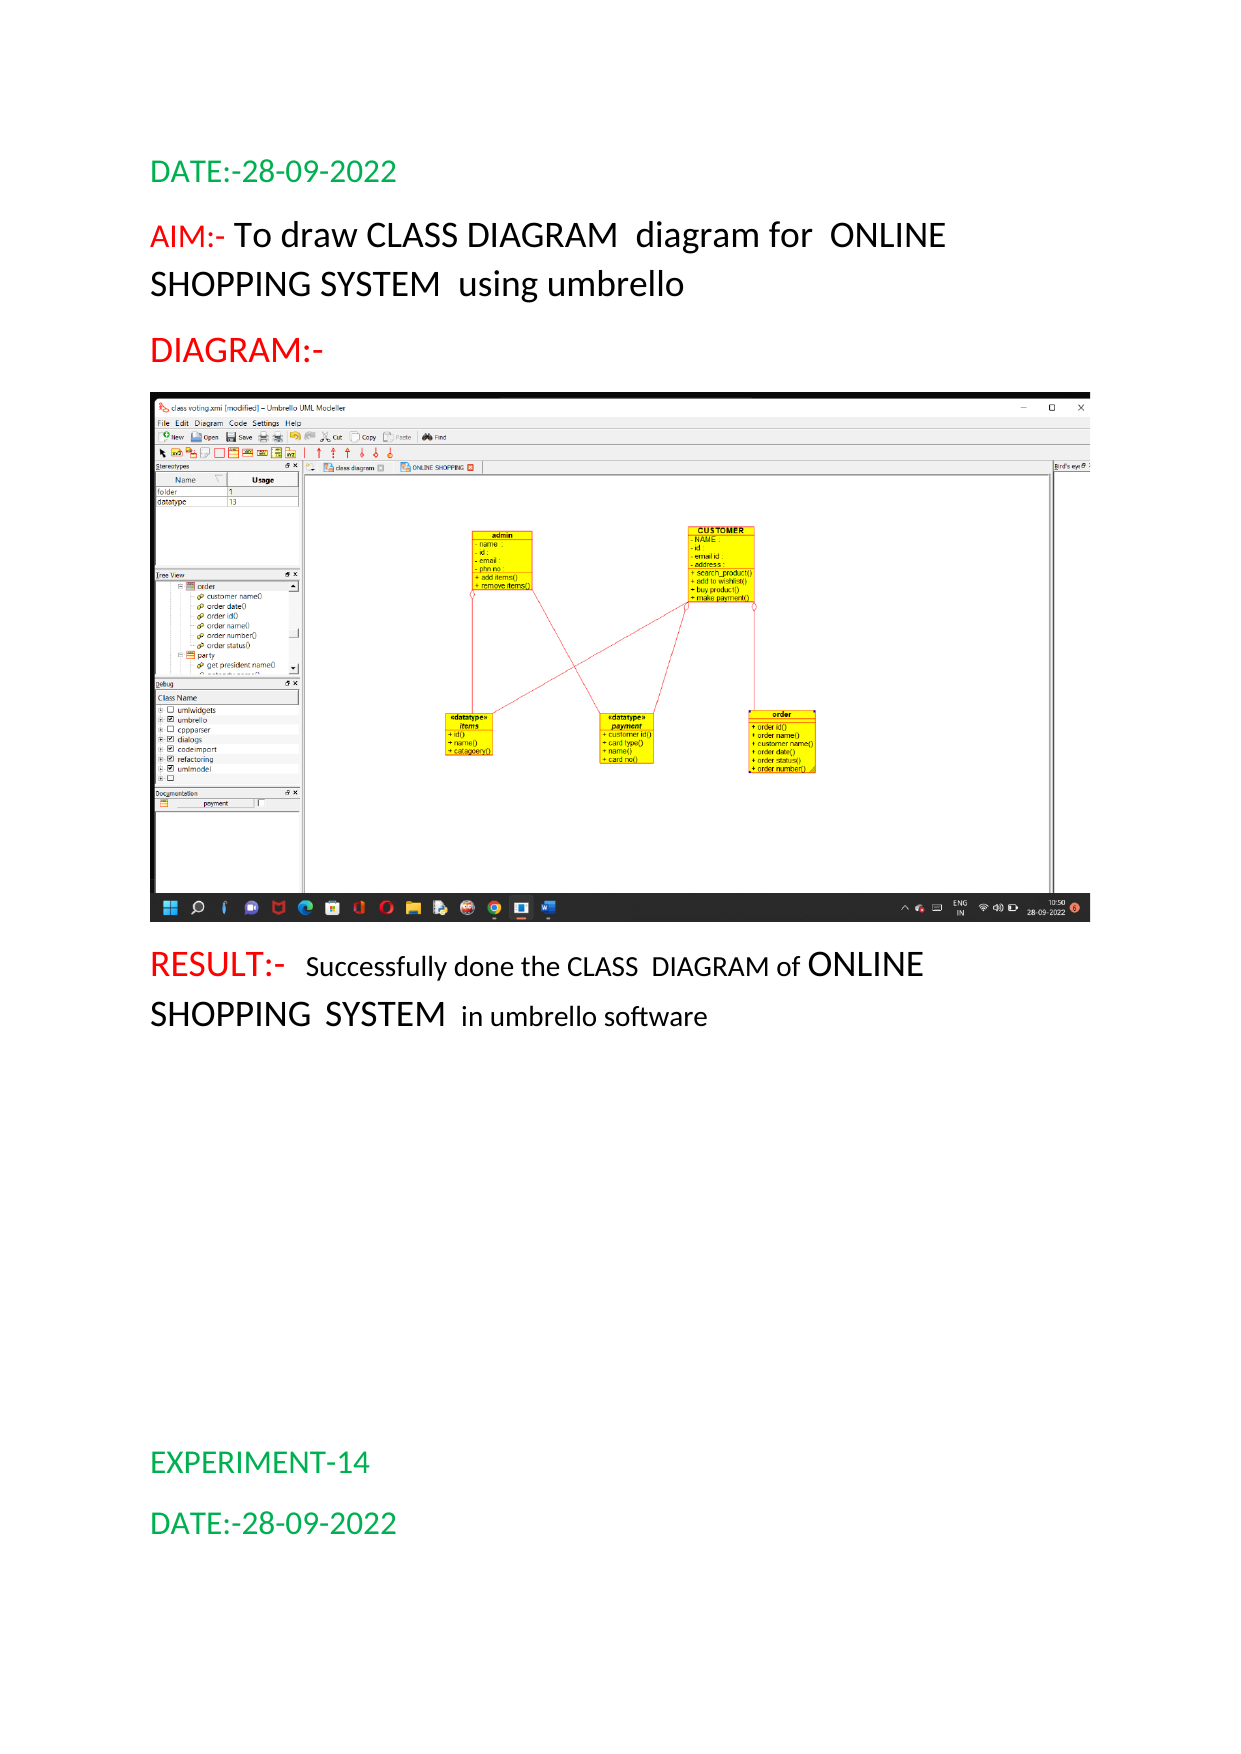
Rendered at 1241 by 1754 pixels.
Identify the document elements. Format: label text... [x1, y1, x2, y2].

text DIAGRAM:- [150, 326, 1090, 372]
text AIM:- To draw CLASS DIAGRAM diagram for ONLINE SHOPPING SYSTEM using umbrello [150, 211, 1090, 306]
text RESULT:- SSuccessfully done the CLASS DIAGRAM of ONLINE SHOPPING SYSTEM in umbrello software [150, 940, 1090, 1035]
text DATE:-28-09-2022 [150, 1502, 1090, 1543]
text DATE:-28-09-2022 [150, 150, 1090, 191]
text EXPERIMENT-14 [150, 1441, 1090, 1482]
picture [150, 392, 1091, 922]
